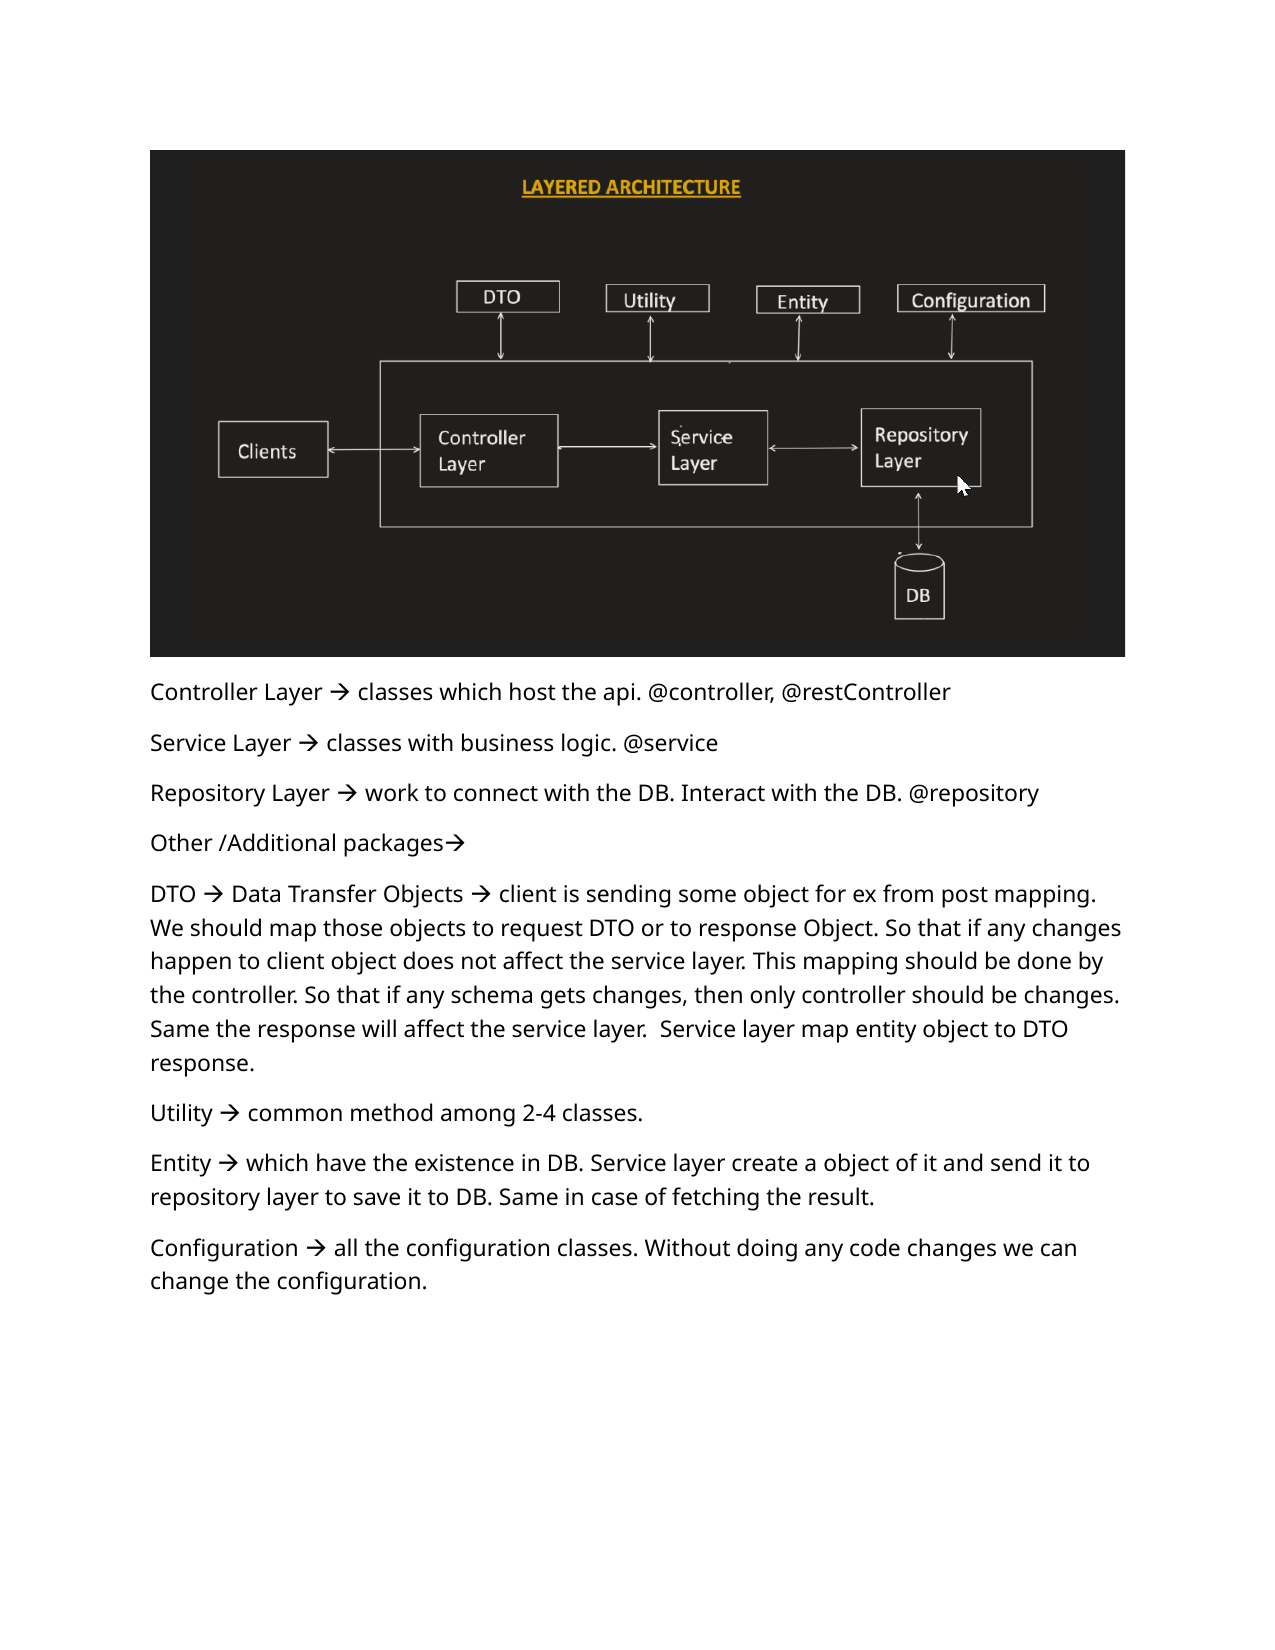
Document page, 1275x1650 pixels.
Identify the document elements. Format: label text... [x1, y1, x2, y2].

text DTO Data Transfer Objects client is sending some object for ex from post mapping. We should map those objects to request DTO or to response Object. So that if any changes happen to client object does not affect the service layer. This mapping should be done by the controller. So that if any schema gets changes, then only controller should be changes. Same the response will affect the service layer. Service layer map entity object to DTO response. [150, 878, 1125, 1078]
text Service Layer classes with business logic. @service [150, 727, 1125, 758]
text Other /Additional packages [150, 827, 1125, 859]
text Configuration all the configuration classes. Without doing any code changes we can change the configuration. [150, 1232, 1125, 1297]
text Entity which have the existence in DB. Service layer create a object of it and send it to repository layer to save it to DB. Same in case of fetching the result. [150, 1147, 1125, 1212]
text Utility common method among 2-4 classes. [150, 1097, 1125, 1128]
text Repository Layer work to connect with the DB. Interact with the DB. @repository [150, 777, 1125, 808]
picture [150, 150, 1125, 657]
text Controller Layer classes which host the api. @controller, @restController [150, 676, 1125, 707]
